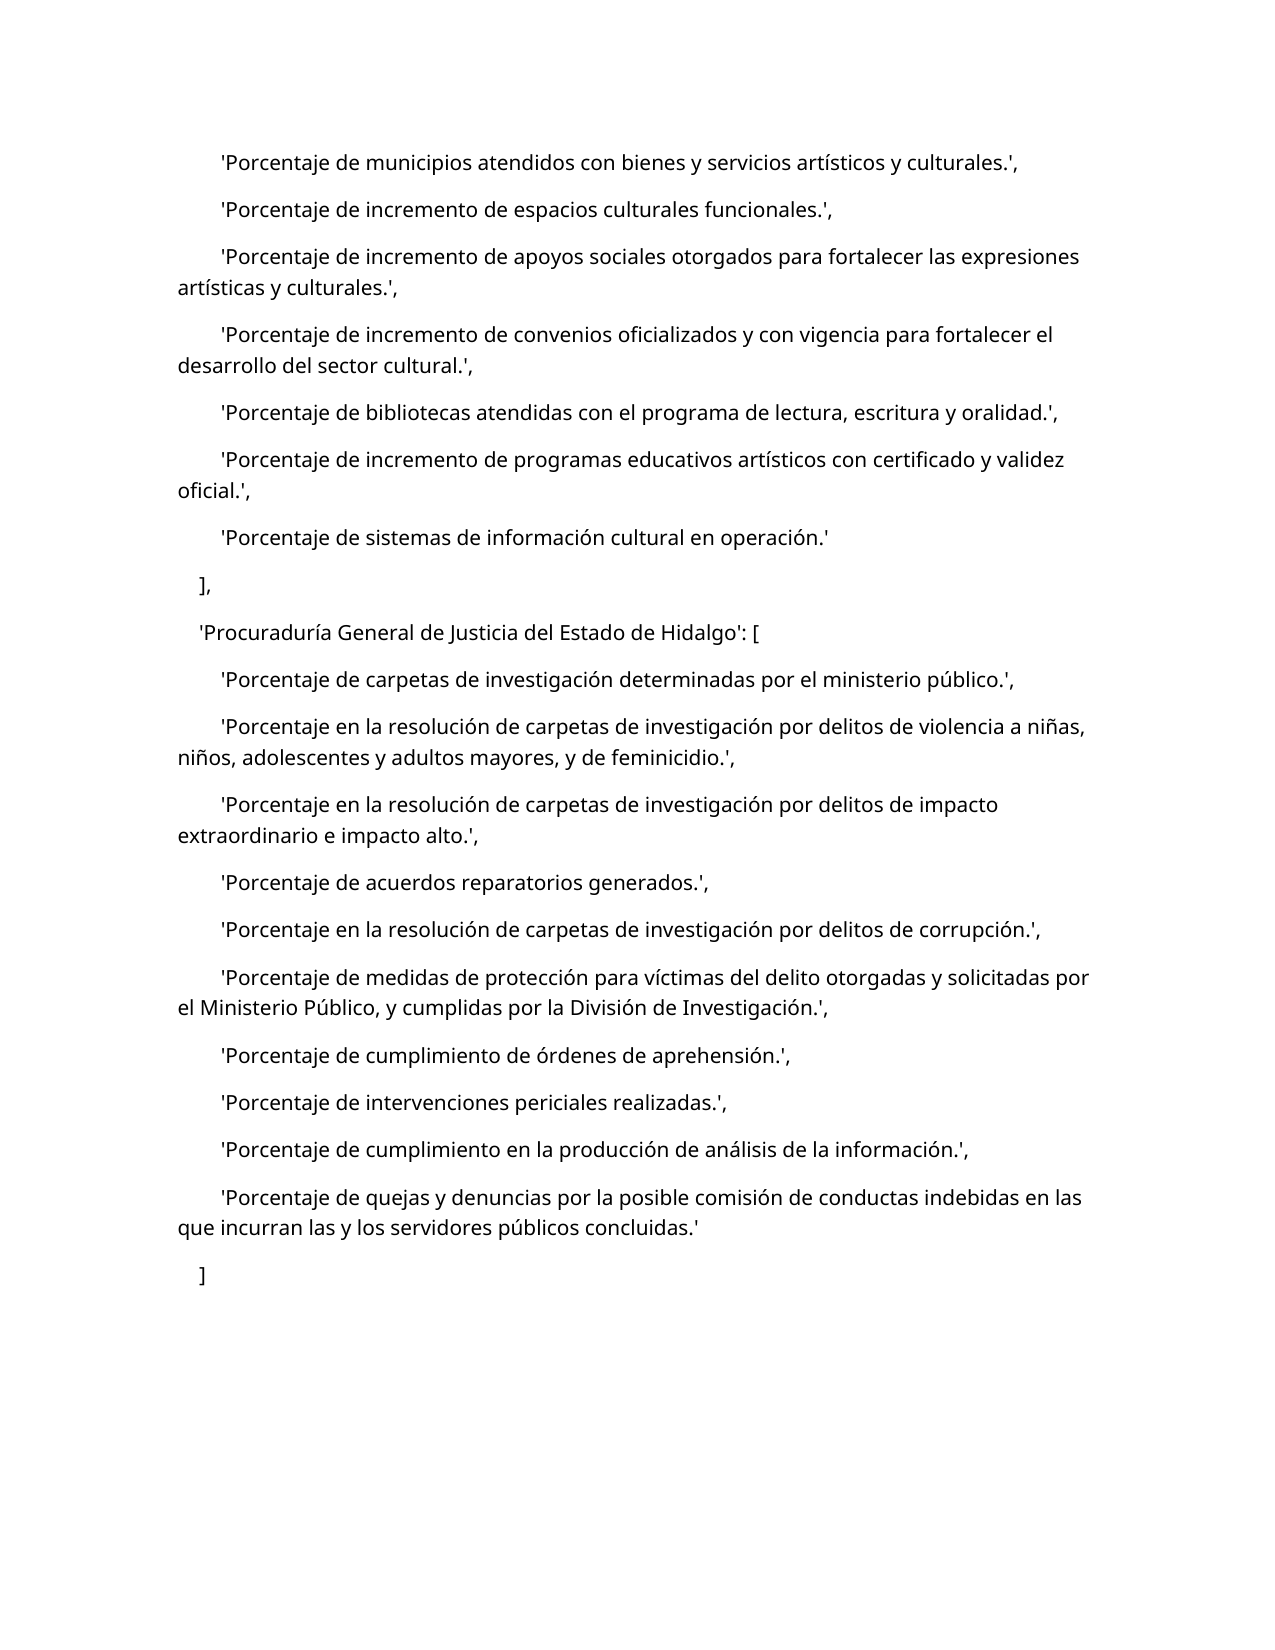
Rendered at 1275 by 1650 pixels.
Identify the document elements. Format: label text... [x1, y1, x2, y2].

text 'Porcentaje en la resolución de carpetas de investigación por delitos de corrupción.', [177, 916, 1098, 944]
text 'Procuraduría General de Justicia del Estado de Hidalgo': [ [177, 618, 1098, 646]
text 'Porcentaje de acuerdos reparatorios generados.', [177, 868, 1098, 897]
text 'Porcentaje de incremento de apoyos sociales otorgados para fortalecer las expresiones artísticas y culturales.', [177, 242, 1098, 301]
text 'Porcentaje de cumplimiento de órdenes de aprehensión.', [177, 1041, 1098, 1069]
text 'Porcentaje de sistemas de información cultural en operación.' [177, 523, 1098, 552]
text 'Porcentaje en la resolución de carpetas de investigación por delitos de impacto extraordinario e impacto alto.', [177, 790, 1098, 849]
text 'Porcentaje de medidas de protección para víctimas del delito otorgadas y solicitadas por el Ministerio Público, y cumplidas por la División de Investigación.', [177, 963, 1098, 1022]
text 'Porcentaje de bibliotecas atendidas con el programa de lectura, escritura y oralidad.', [177, 398, 1098, 426]
text 'Porcentaje de municipios atendidos con bienes y servicios artísticos y culturales.', [177, 148, 1098, 176]
text ] [177, 1261, 1098, 1289]
text 'Porcentaje de incremento de convenios oficializados y con vigencia para fortalecer el desarrollo del sector cultural.', [177, 320, 1098, 379]
text 'Porcentaje de incremento de programas educativos artísticos con certificado y validez oficial.', [177, 445, 1098, 504]
text 'Porcentaje de incremento de espacios culturales funcionales.', [177, 195, 1098, 223]
text 'Porcentaje de intervenciones periciales realizadas.', [177, 1088, 1098, 1116]
text 'Porcentaje de quejas y denuncias por la posible comisión de conductas indebidas en las que incurran las y los servidores públicos concluidas.' [177, 1183, 1098, 1242]
text ], [177, 571, 1098, 599]
text 'Porcentaje en la resolución de carpetas de investigación por delitos de violencia a niñas, niños, adolescentes y adultos mayores, y de feminicidio.', [177, 712, 1098, 771]
text 'Porcentaje de carpetas de investigación determinadas por el ministerio público.', [177, 665, 1098, 693]
text 'Porcentaje de cumplimiento en la producción de análisis de la información.', [177, 1135, 1098, 1164]
